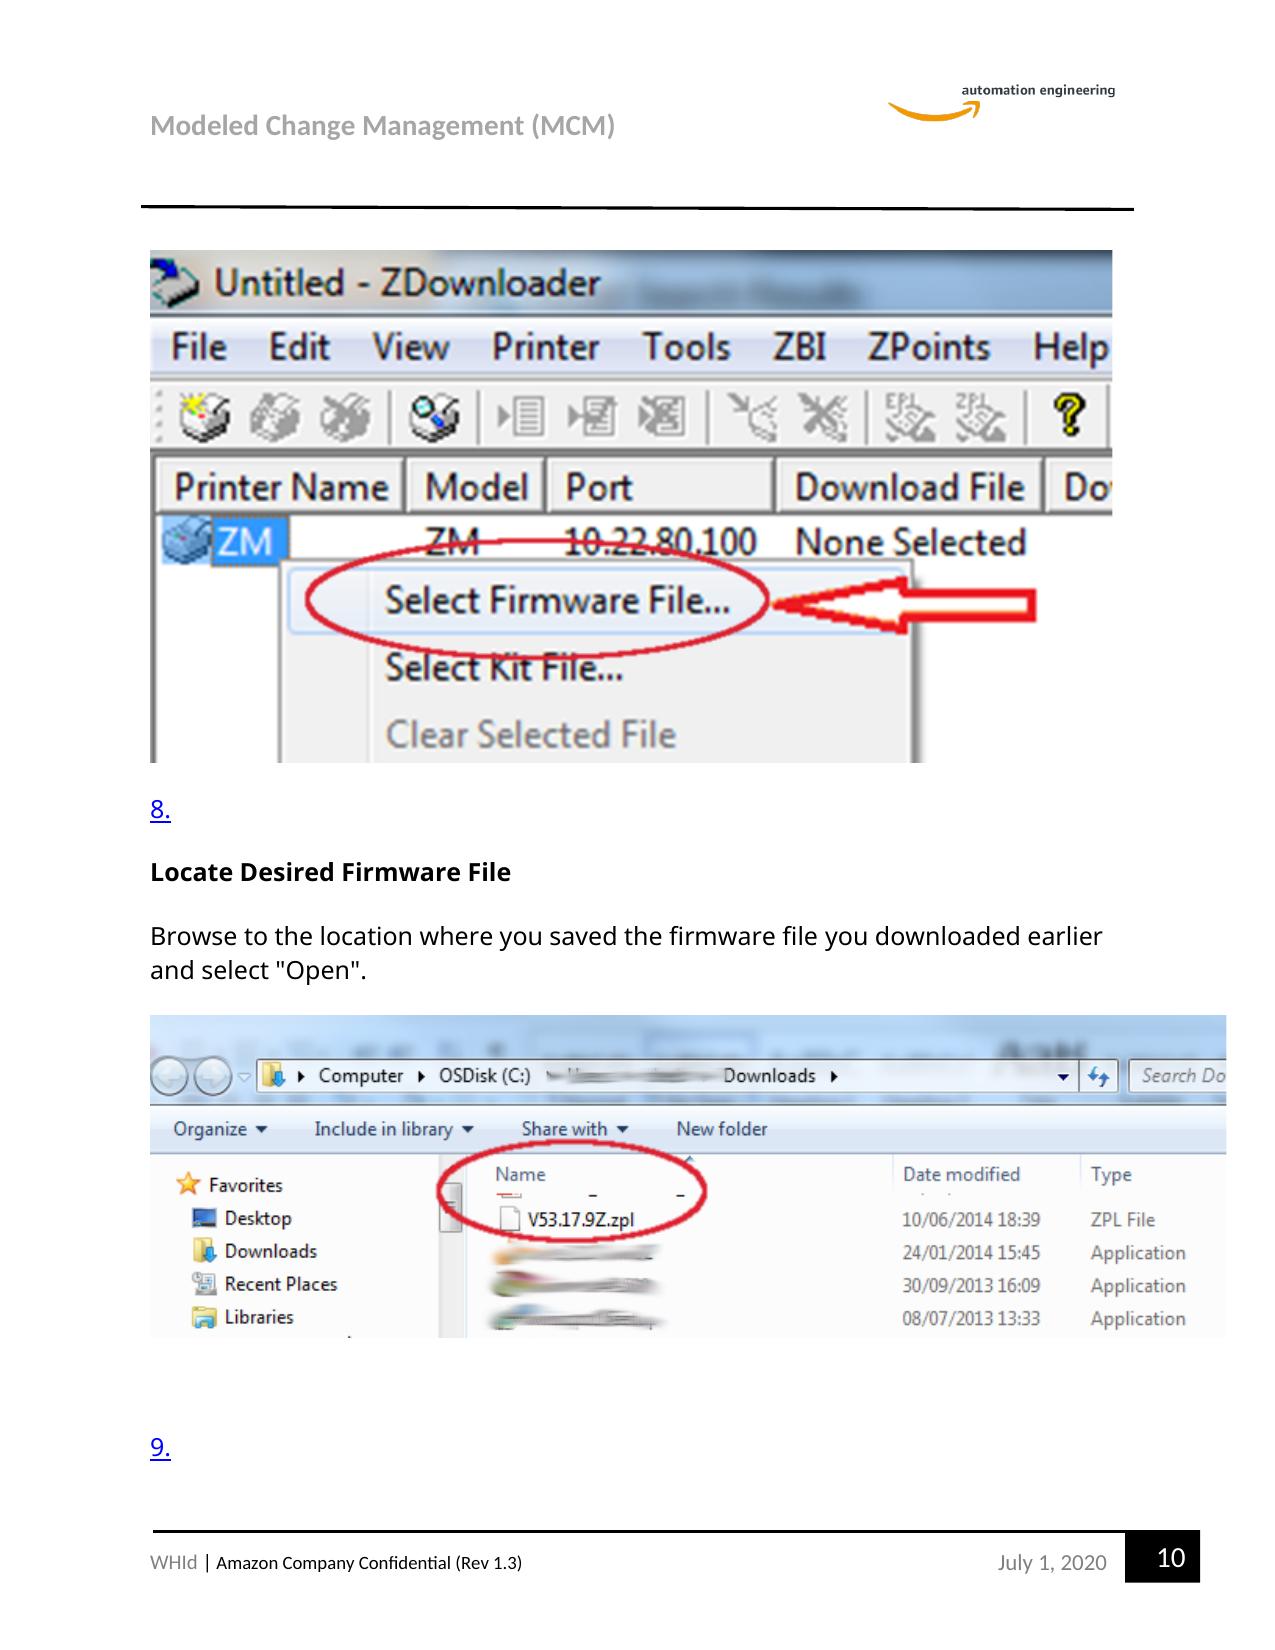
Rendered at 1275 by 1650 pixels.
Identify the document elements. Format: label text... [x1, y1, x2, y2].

picture [873, 75, 1130, 135]
text Browse to the location where you saved the firmware file you downloaded earlier and select "Open". [150, 918, 1125, 986]
text Locate Desired Firmware File [150, 855, 1125, 889]
text 8. [150, 792, 1125, 826]
picture [150, 250, 1113, 763]
text 9. [150, 1430, 1125, 1464]
picture [150, 1015, 1227, 1338]
